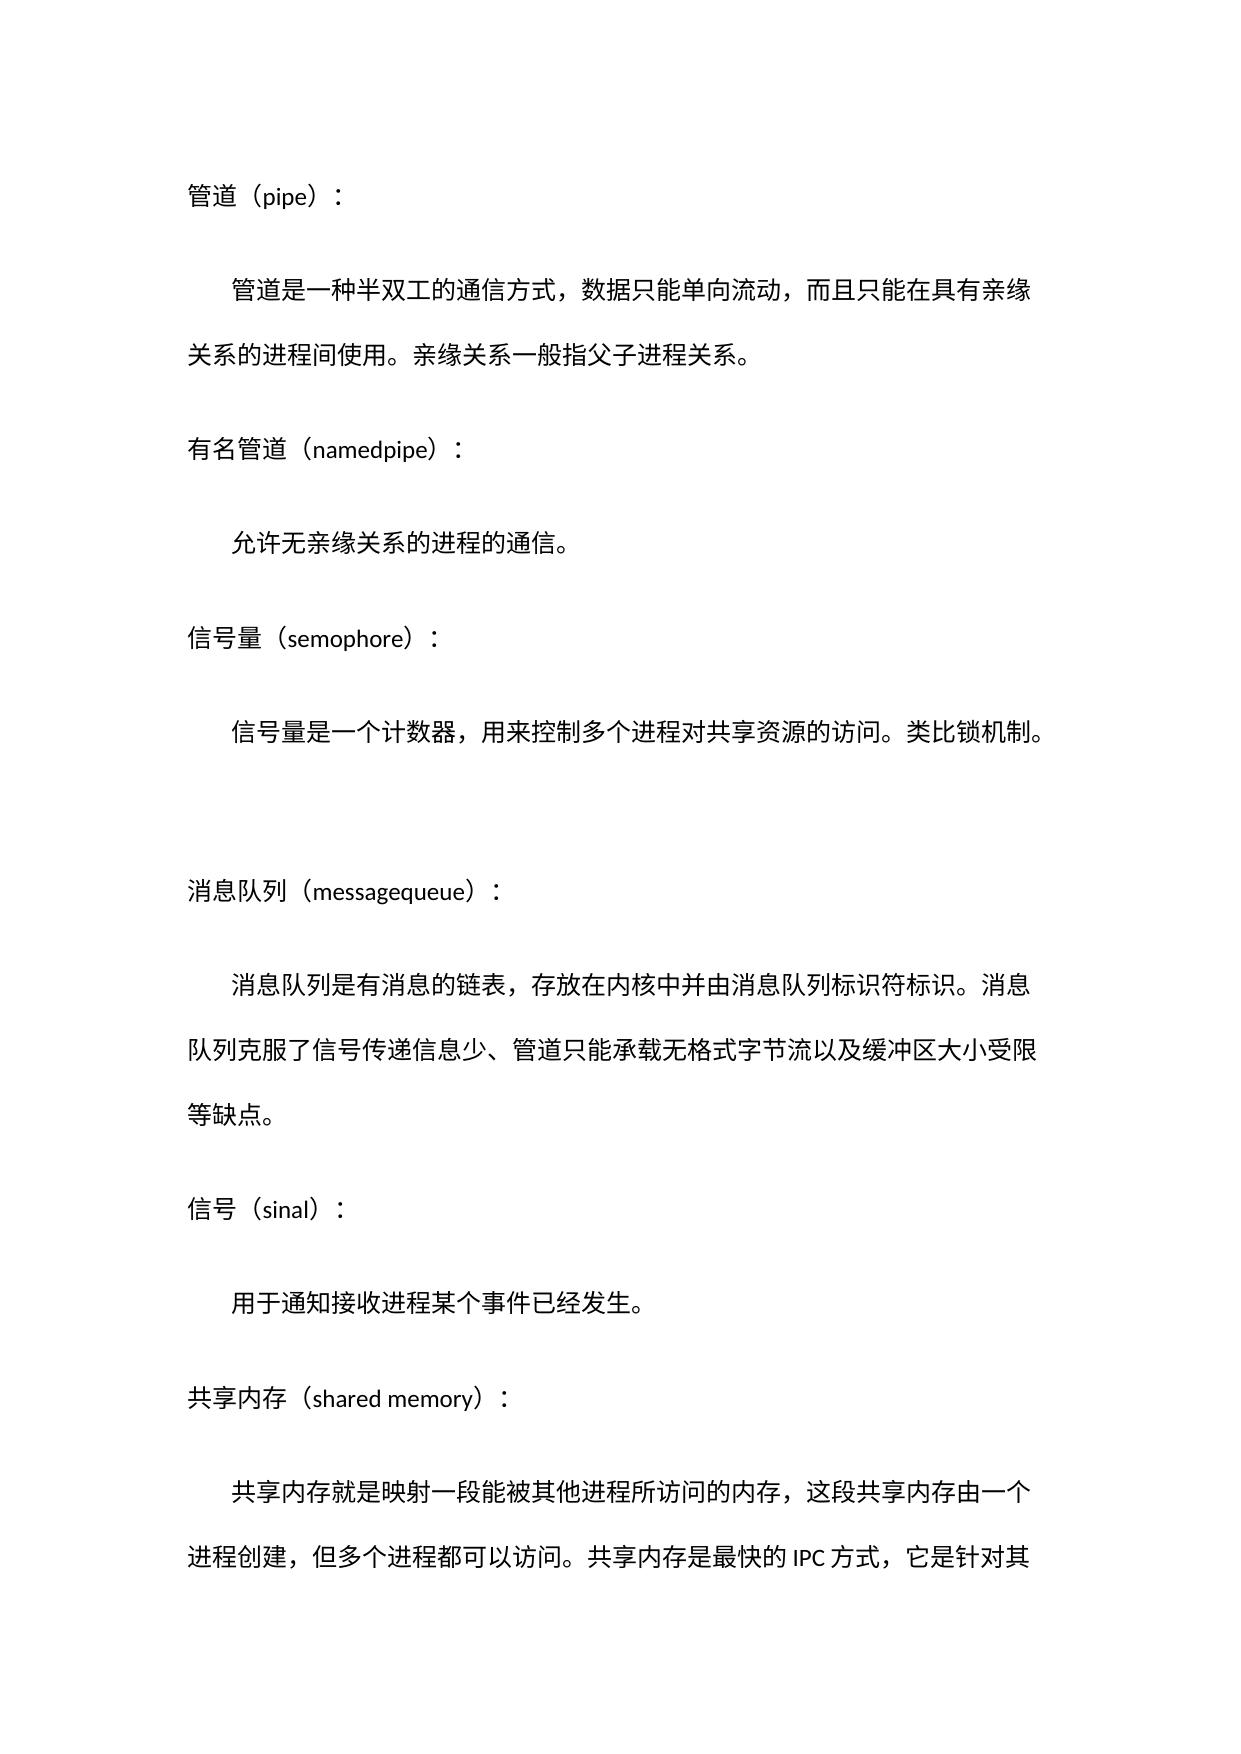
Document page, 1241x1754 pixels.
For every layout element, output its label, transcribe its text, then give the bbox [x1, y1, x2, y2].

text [187, 1458, 1053, 1588]
text 管道是一种半双工的通信方式，数据只能单向流动，而且只能在具有亲缘关系的进程间使用。亲缘关系一般指父子进程关系。 [187, 256, 1053, 386]
text 信号量是一个计数器，用来控制多个进程对共享资源的访问。类比锁机制。 [187, 698, 1053, 828]
text 信号（sinal）： [187, 1175, 1053, 1240]
text 消息队列是有消息的链表，存放在内核中并由消息队列标识符标识。消息队列克服了信号传递信息少、管道只能承载无格式字节流以及缓冲区大小受限等缺点。 [187, 951, 1053, 1146]
text 用于通知接收进程某个事件已经发生。 [187, 1269, 1053, 1334]
text 管道（pipe）： [187, 162, 1053, 227]
text 有名管道（namedpipe）： [187, 415, 1053, 480]
text 共享内存（shared memory）： [187, 1364, 1053, 1429]
text 允许无亲缘关系的进程的通信。 [187, 509, 1053, 574]
text 信号量（semophore）： [187, 604, 1053, 669]
text 消息队列（messagequeue）： [187, 857, 1053, 922]
